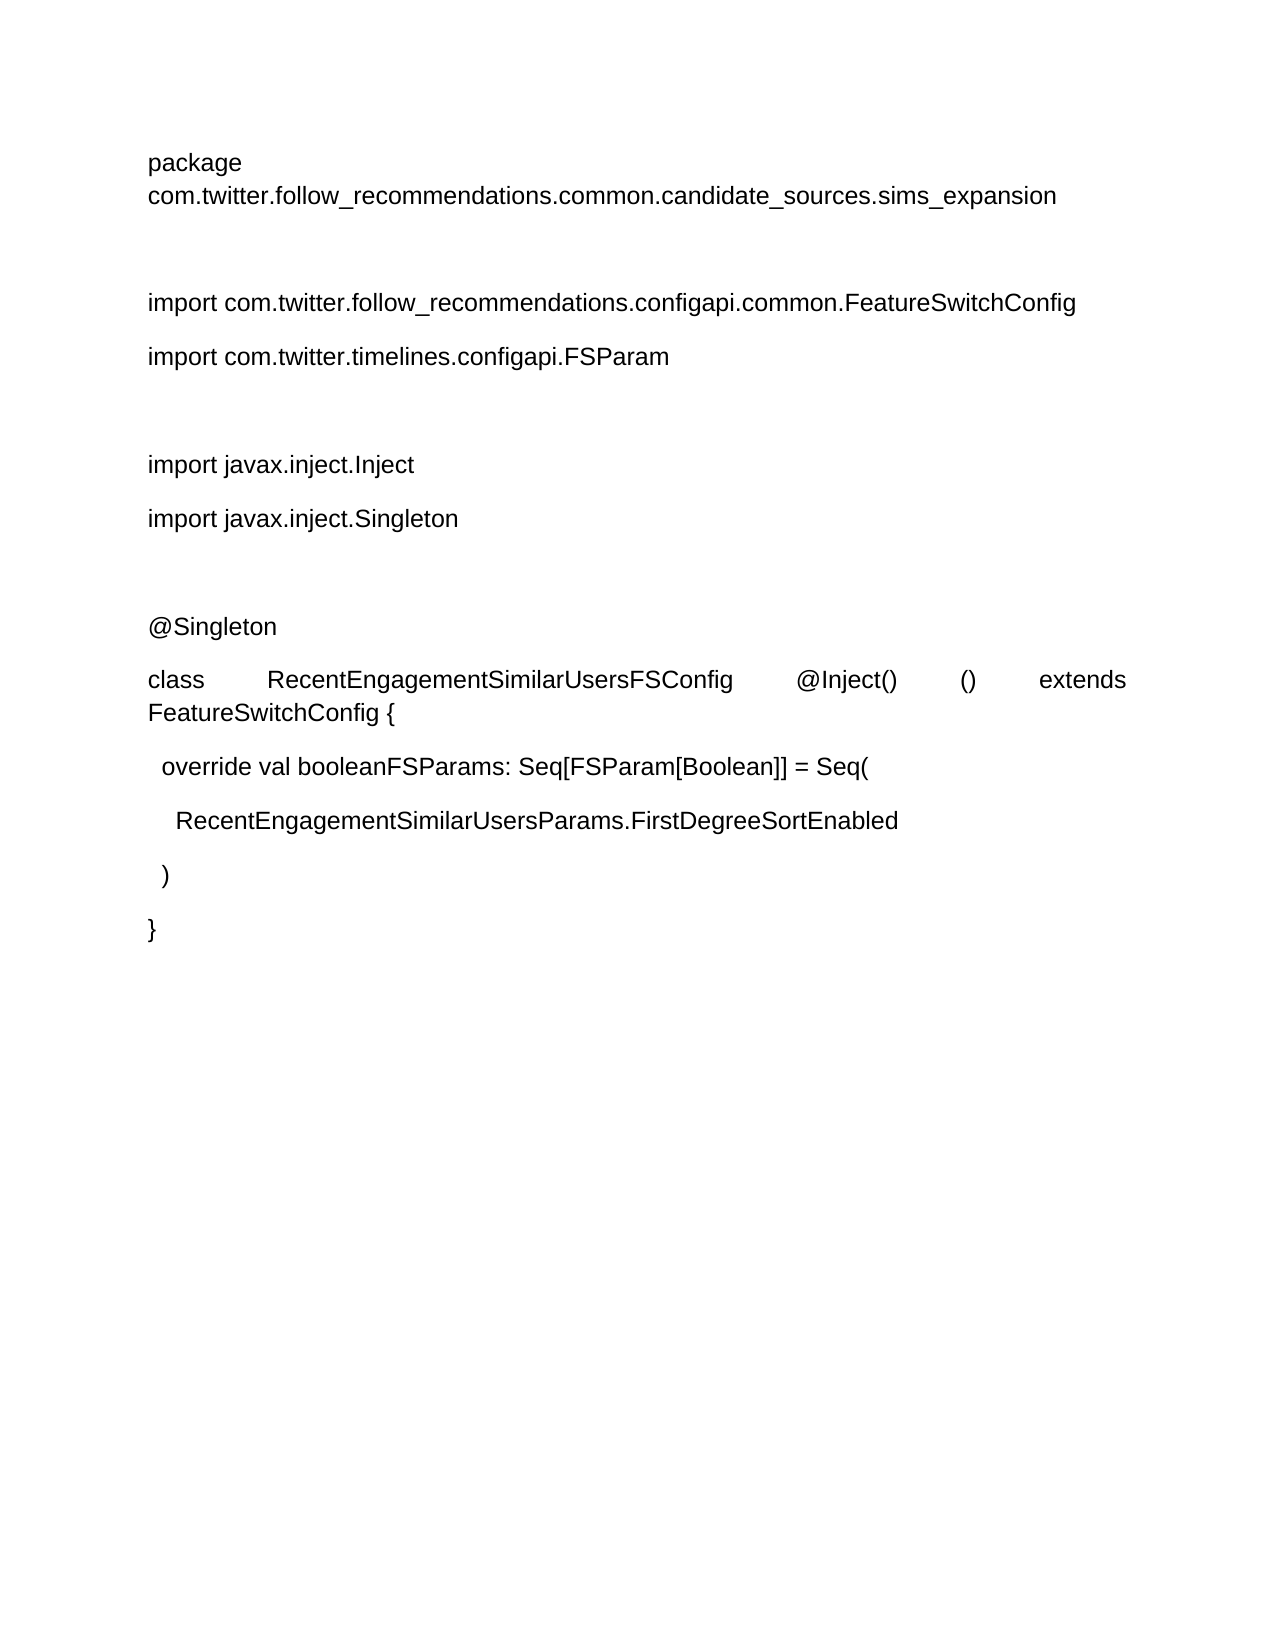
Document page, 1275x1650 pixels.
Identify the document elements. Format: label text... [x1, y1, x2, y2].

text RecentEngagementSimilarUsersParams.FirstDegreeSortEnabled [148, 806, 1127, 835]
text import javax.inject.Inject [148, 450, 1127, 479]
text import com.twitter.timelines.configapi.FSParam [148, 342, 1127, 371]
text class RecentEngagementSimilarUsersFSConfig @Inject() () extends FeatureSwitchConfig { [148, 665, 1127, 727]
text @Singleton [148, 611, 1127, 640]
text ) [148, 860, 1127, 889]
text import com.twitter.follow_recommendations.configapi.common.FeatureSwitchConfig [148, 288, 1127, 317]
text import javax.inject.Singleton [148, 504, 1127, 532]
text package com.twitter.follow_recommendations.common.candidate_sources.sims_expansion [148, 148, 1127, 209]
text override val booleanFSParams: Seq[FSParam[Boolean]] = Seq( [148, 752, 1127, 781]
text } [148, 914, 1127, 942]
